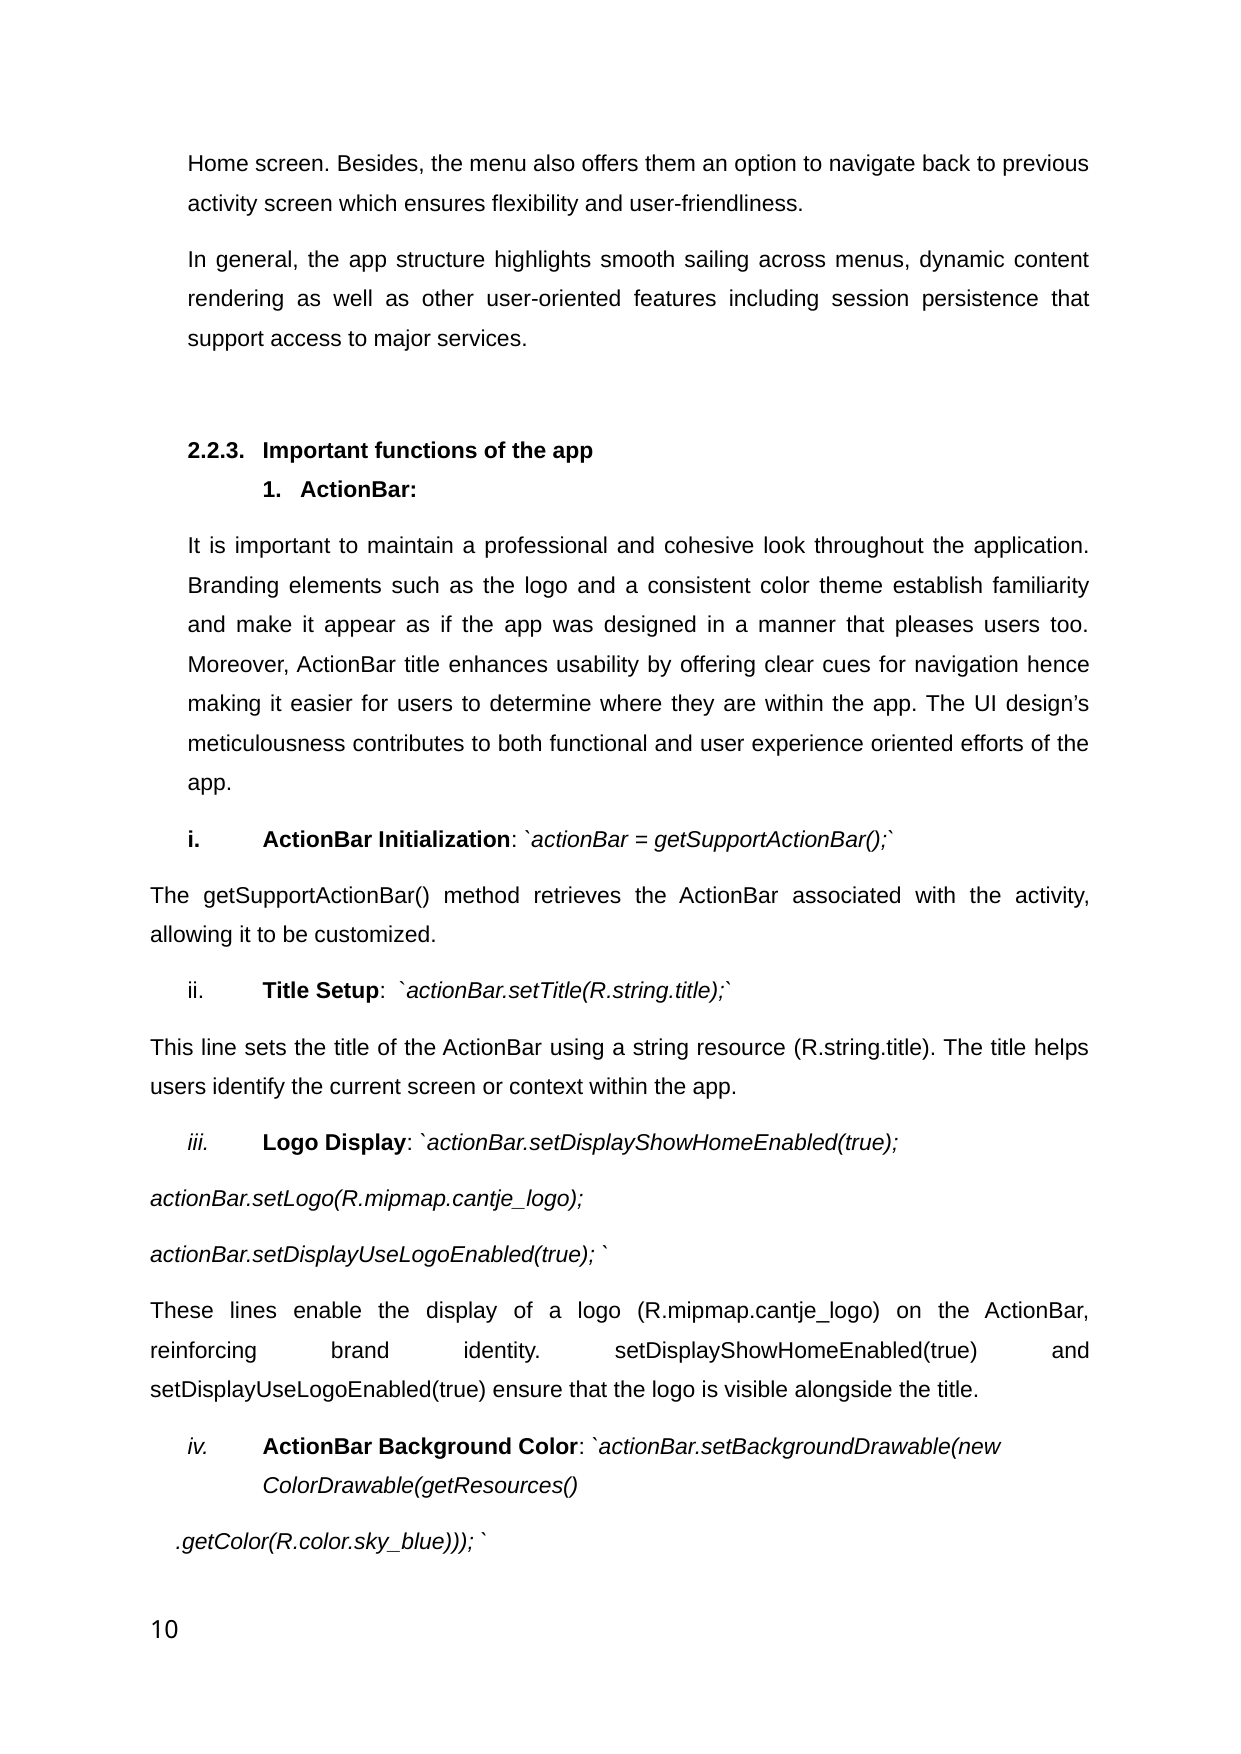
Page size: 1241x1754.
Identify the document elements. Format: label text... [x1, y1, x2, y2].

list Important functions of the app [187, 437, 1090, 463]
text actionBar.setLogo(R.mipmap.cantje_logo); [150, 1185, 1090, 1212]
text .getColor(R.color.sky_blue))); ` [150, 1528, 1090, 1554]
text In general, the app structure highlights smooth sailing across menus, dynamic content rendering as well as other user-oriented features including session persistence that support access to major services. [187, 246, 1090, 351]
text These lines enable the display of a logo (R.mipmap.cantje_logo) on the ActionBar, reinforcing brand identity. setDisplayShowHomeEnabled(true) and setDisplayUseLogoEnabled(true) ensure that the logo is visible alongside the title. [150, 1297, 1090, 1403]
text This line sets the title of the ActionBar using a string resource (R.string.title). The title helps users identify the current screen or context within the app. [150, 1033, 1090, 1099]
text The getSupportActionBar() method retrieves the ActionBar associated with the activity, allowing it to be customized. [150, 882, 1090, 947]
list ActionBar: [262, 476, 1090, 503]
list ActionBar Background Color: `actionBar.setBackgroundDrawable(new ColorDrawable(getResources() [187, 1433, 1090, 1498]
list Logo Display: `actionBar.setDisplayShowHomeEnabled(true); [187, 1129, 1090, 1155]
list Title Setup: `actionBar.setTitle(R.string.title);` [187, 977, 1090, 1004]
list ActionBar Initialization: `actionBar = getSupportActionBar();` [187, 826, 1090, 852]
text actionBar.setDisplayUseLogoEnabled(true); ` [150, 1241, 1090, 1268]
text It is important to maintain a professional and cohesive look throughout the application. Branding elements such as the logo and a consistent color theme establish familiarity and make it appear as if the app was designed in a manner that pleases users too. Moreover, ActionBar title enhances usability by offering clear cues for navigation hence making it easier for users to determine where they are within the app. The UI design’s meticulousness contributes to both functional and user experience oriented efforts of the app. [187, 532, 1090, 796]
